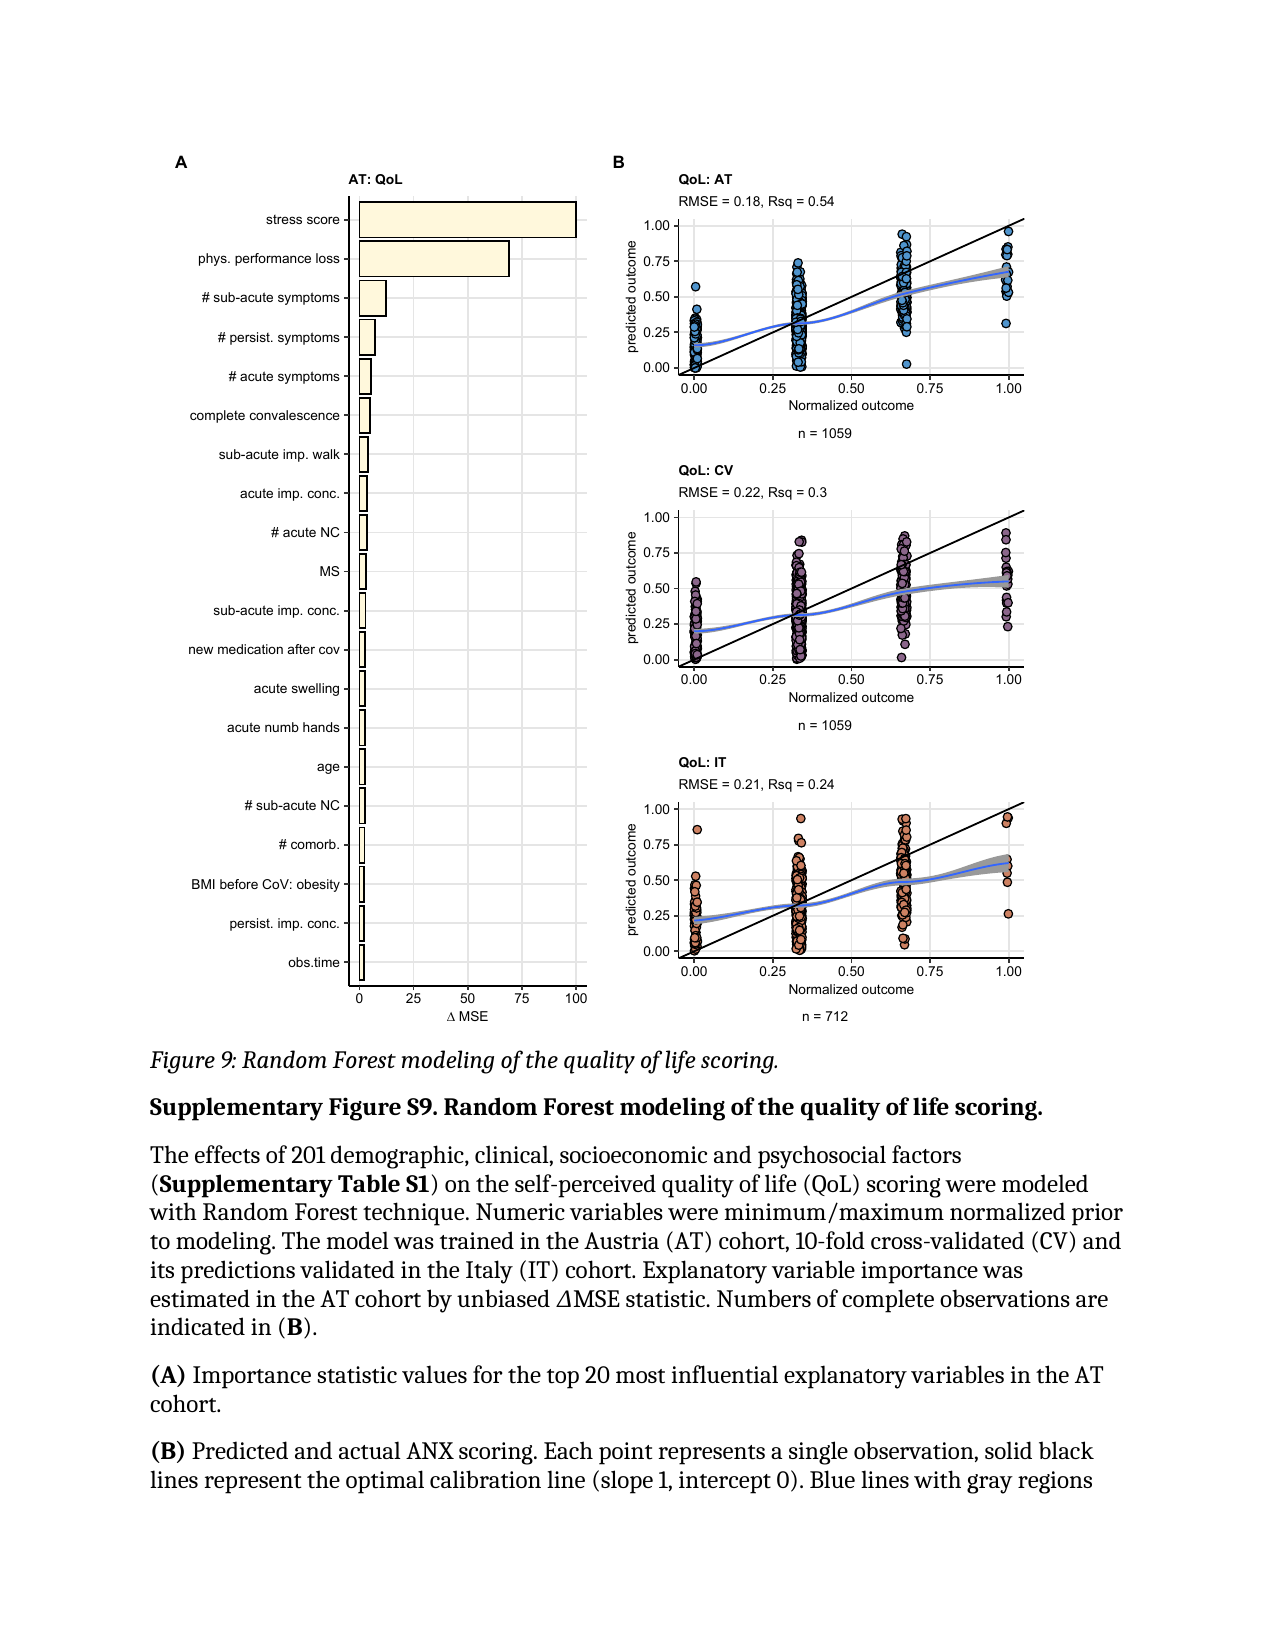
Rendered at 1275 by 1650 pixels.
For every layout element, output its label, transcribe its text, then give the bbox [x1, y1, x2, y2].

text The effects of 201 demographic, clinical, socioeconomic and psychosocial factors (Supplementary Table S1) on the self-perceived quality of life (QoL) scoring were modeled with Random Forest technique. Numeric variables were minimum/maximum normalized prior to modeling. The model was trained in the Austria (AT) cohort, 10-fold cross-validated (CV) and its predictions validated in the Italy (IT) cohort. Explanatory variable importance was estimated in the AT cohort by unbiased MSE statistic. Numbers of complete observations are indicated in (B). [150, 1141, 1125, 1342]
text Supplementary Figure S9. Random Forest modeling of the quality of life scoring. [150, 1093, 1125, 1122]
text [150, 1437, 1125, 1494]
text Figure 9: Random Forest modeling of the quality of life scoring. [150, 1046, 1125, 1074]
text (A) Importance statistic values for the top 20 most influential explanatory variables in the AT cohort. [150, 1361, 1125, 1418]
